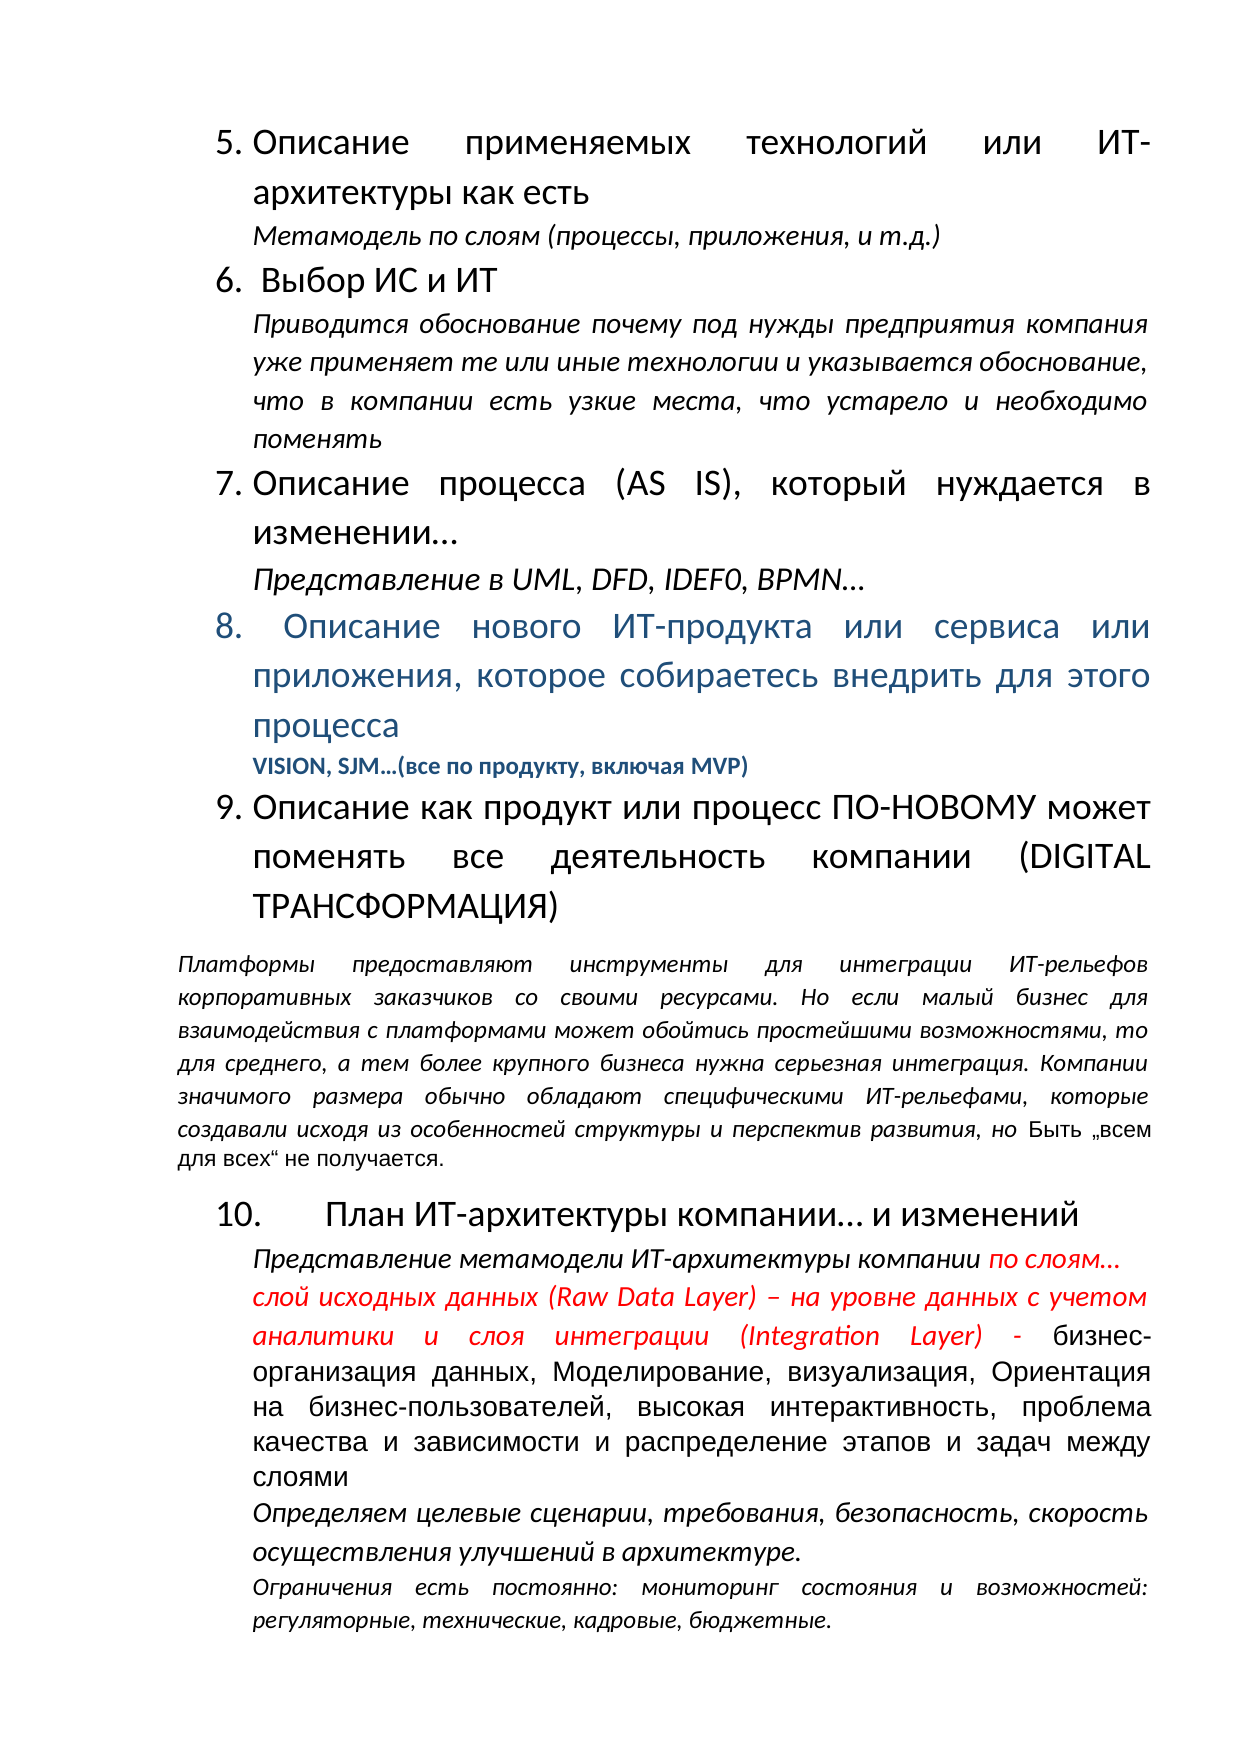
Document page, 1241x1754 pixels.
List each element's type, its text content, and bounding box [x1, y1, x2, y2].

list План ИТ-архитектуры компании… и изменений [215, 1190, 1152, 1236]
list Выбор ИС и ИТ [215, 256, 1152, 301]
list Описание применяемых технологий или ИТ-архитектуры как есть [215, 118, 1152, 213]
list Приводится обоснование почему под нужды предприятия компания уже применяет те или иные технологии и указывается обоснование, что в компании есть узкие места, что устарело и необходимо поменять [252, 305, 1152, 456]
list Ограничения есть постоянно: мониторинг состояния и возможностей: регуляторные, технические, кадровые, бюджетные. [252, 1571, 1152, 1635]
list Описание нового ИТ-продукта или сервиса или приложения, которое собираетесь внедрить для этого процесса [215, 602, 1152, 746]
list Определяем целевые сценарии, требования, безопасность, скорость осуществления улучшений в архитектуре. [252, 1494, 1152, 1568]
list Представление в UML, DFD, IDEF0, BPMN… [252, 558, 1152, 598]
list Описание как продукт или процесс ПО-НОВОМУ может поменять все деятельность компании (DIGITAL ТРАНСФОРМАЦИЯ) [215, 783, 1152, 928]
list Представление метамодели ИТ-архитектуры компании по слоям… [252, 1240, 1152, 1276]
list Метамодель по слоям (процессы, приложения, и т.д.) [252, 217, 1152, 253]
list слой исходных данных (Raw Data Layer) – на уровне данных с учетом аналитики и слоя интеграции (Integration Layer) - бизнес-организация данных, Моделирование, визуализация, Ориентация на бизнес-пользователей, высокая интерактивность, проблема качества и зависимости и распределение этапов и задач между слоями [252, 1278, 1152, 1492]
list Описание процесса (AS IS), который нуждается в изменении… [215, 459, 1152, 554]
text Платформы предоставляют инструменты для интеграции ИТ-рельефов корпоративных заказчиков со своими ресурсами. Но если малый бизнес для взаимодействия с платформами может обойтись простейшими возможностями, то для среднего, а тем более крупного бизнеса нужна серьезная интеграция. Компании значимого размера обычно обладают специфическими ИТ-рельефами, которые создавали исходя из особенностей структуры и перспектив развития, но Быть „всем для всех“ не получается. [177, 948, 1152, 1172]
list VISION, SJM…(все по продукту, включая MVP) [252, 750, 1152, 781]
